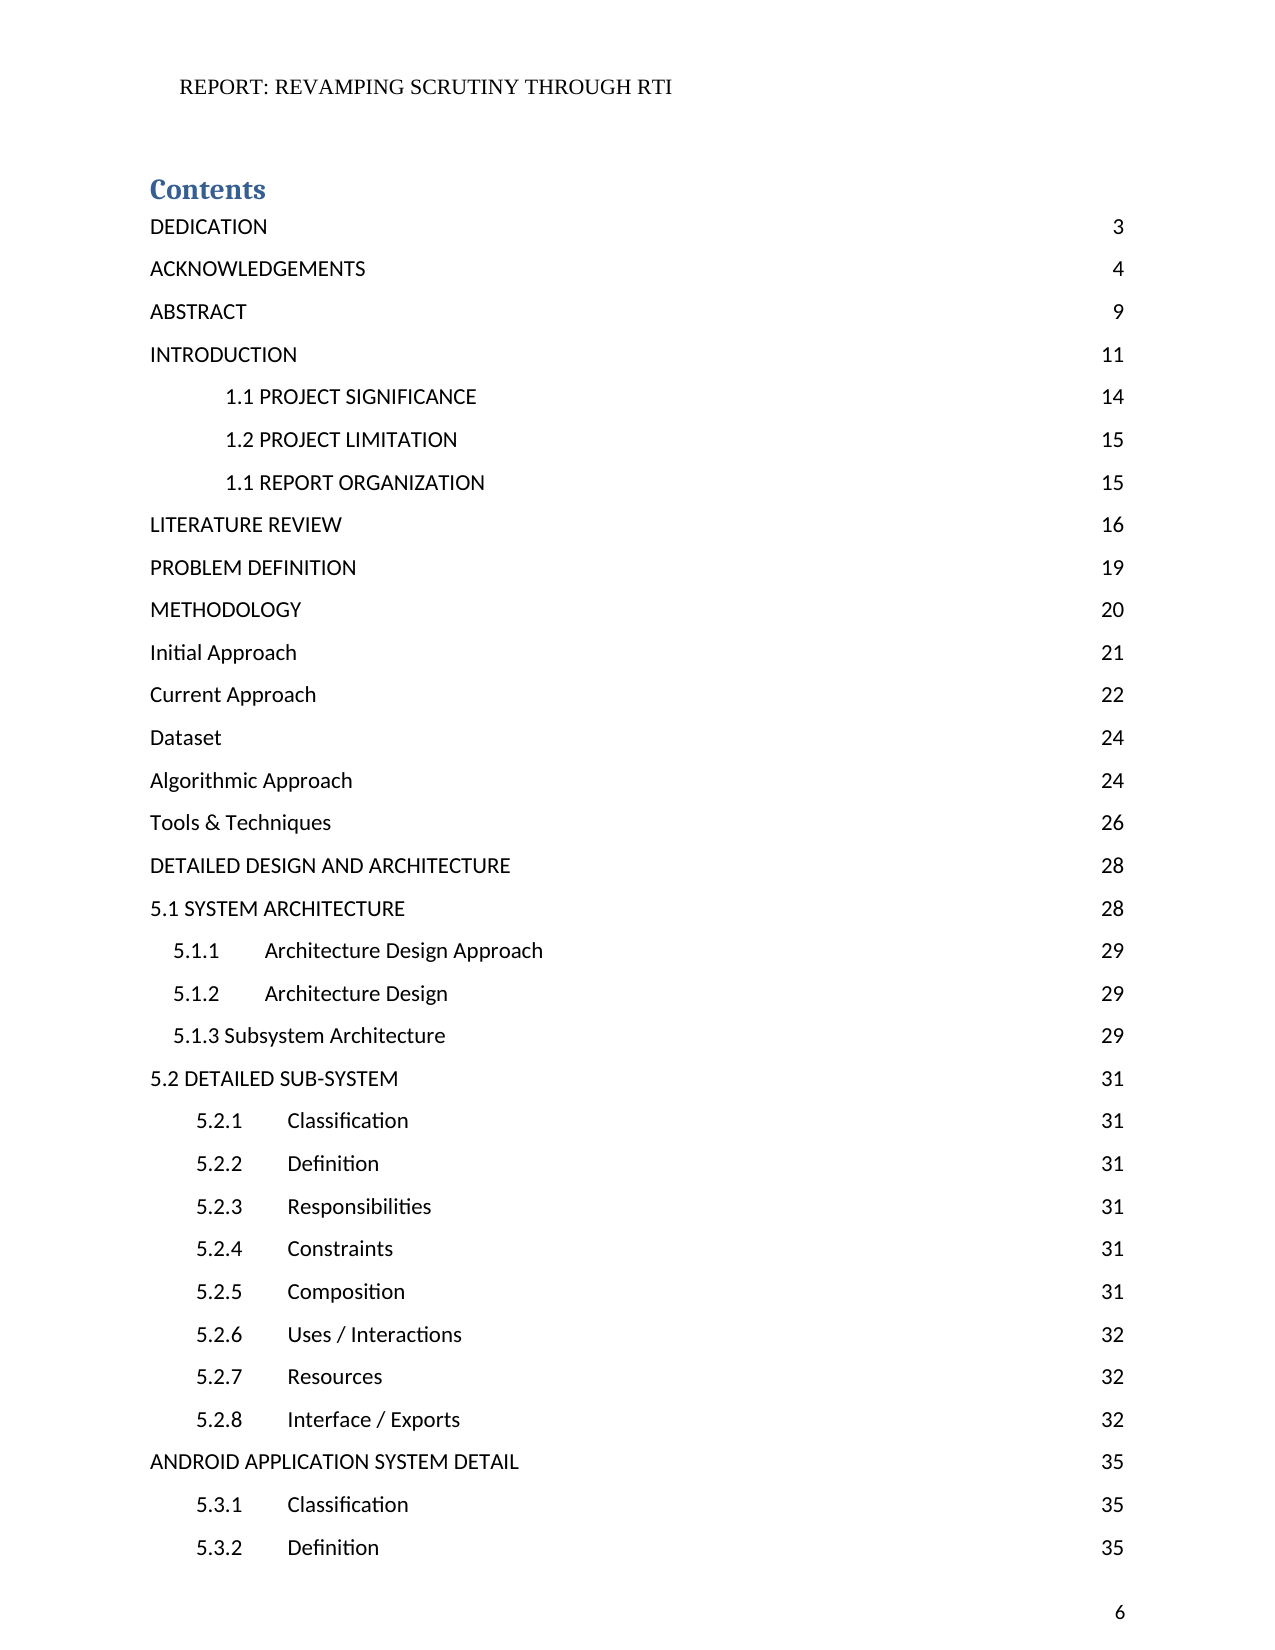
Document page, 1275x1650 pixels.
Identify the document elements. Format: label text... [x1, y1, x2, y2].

text REPORT: REVAMPING SCRUTINY THROUGH RTI [179, 74, 1096, 99]
text Contents [150, 173, 1125, 207]
